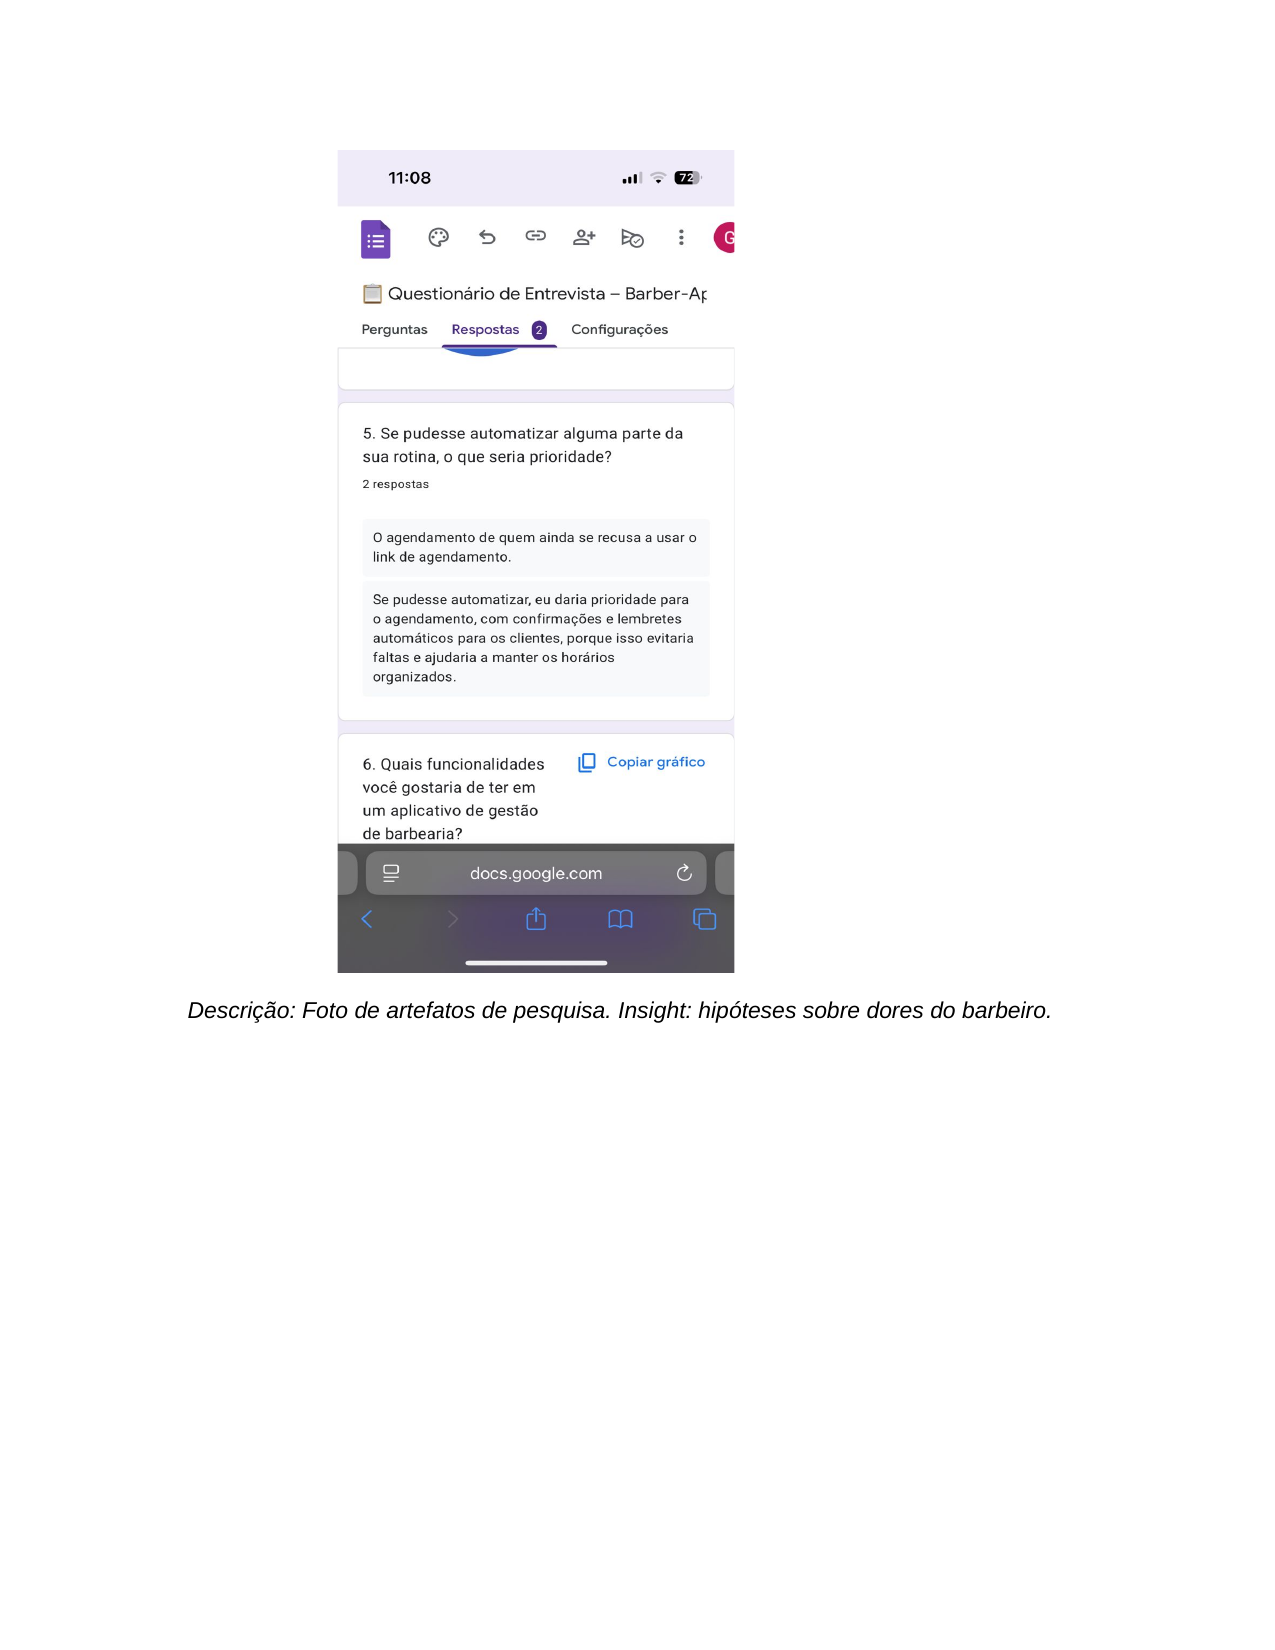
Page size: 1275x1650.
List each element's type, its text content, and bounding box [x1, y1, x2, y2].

picture [337, 150, 735, 973]
text Descrição: Foto de artefatos de pesquisa. Insight: hipóteses sobre dores do barbeiro. [187, 997, 1087, 1023]
